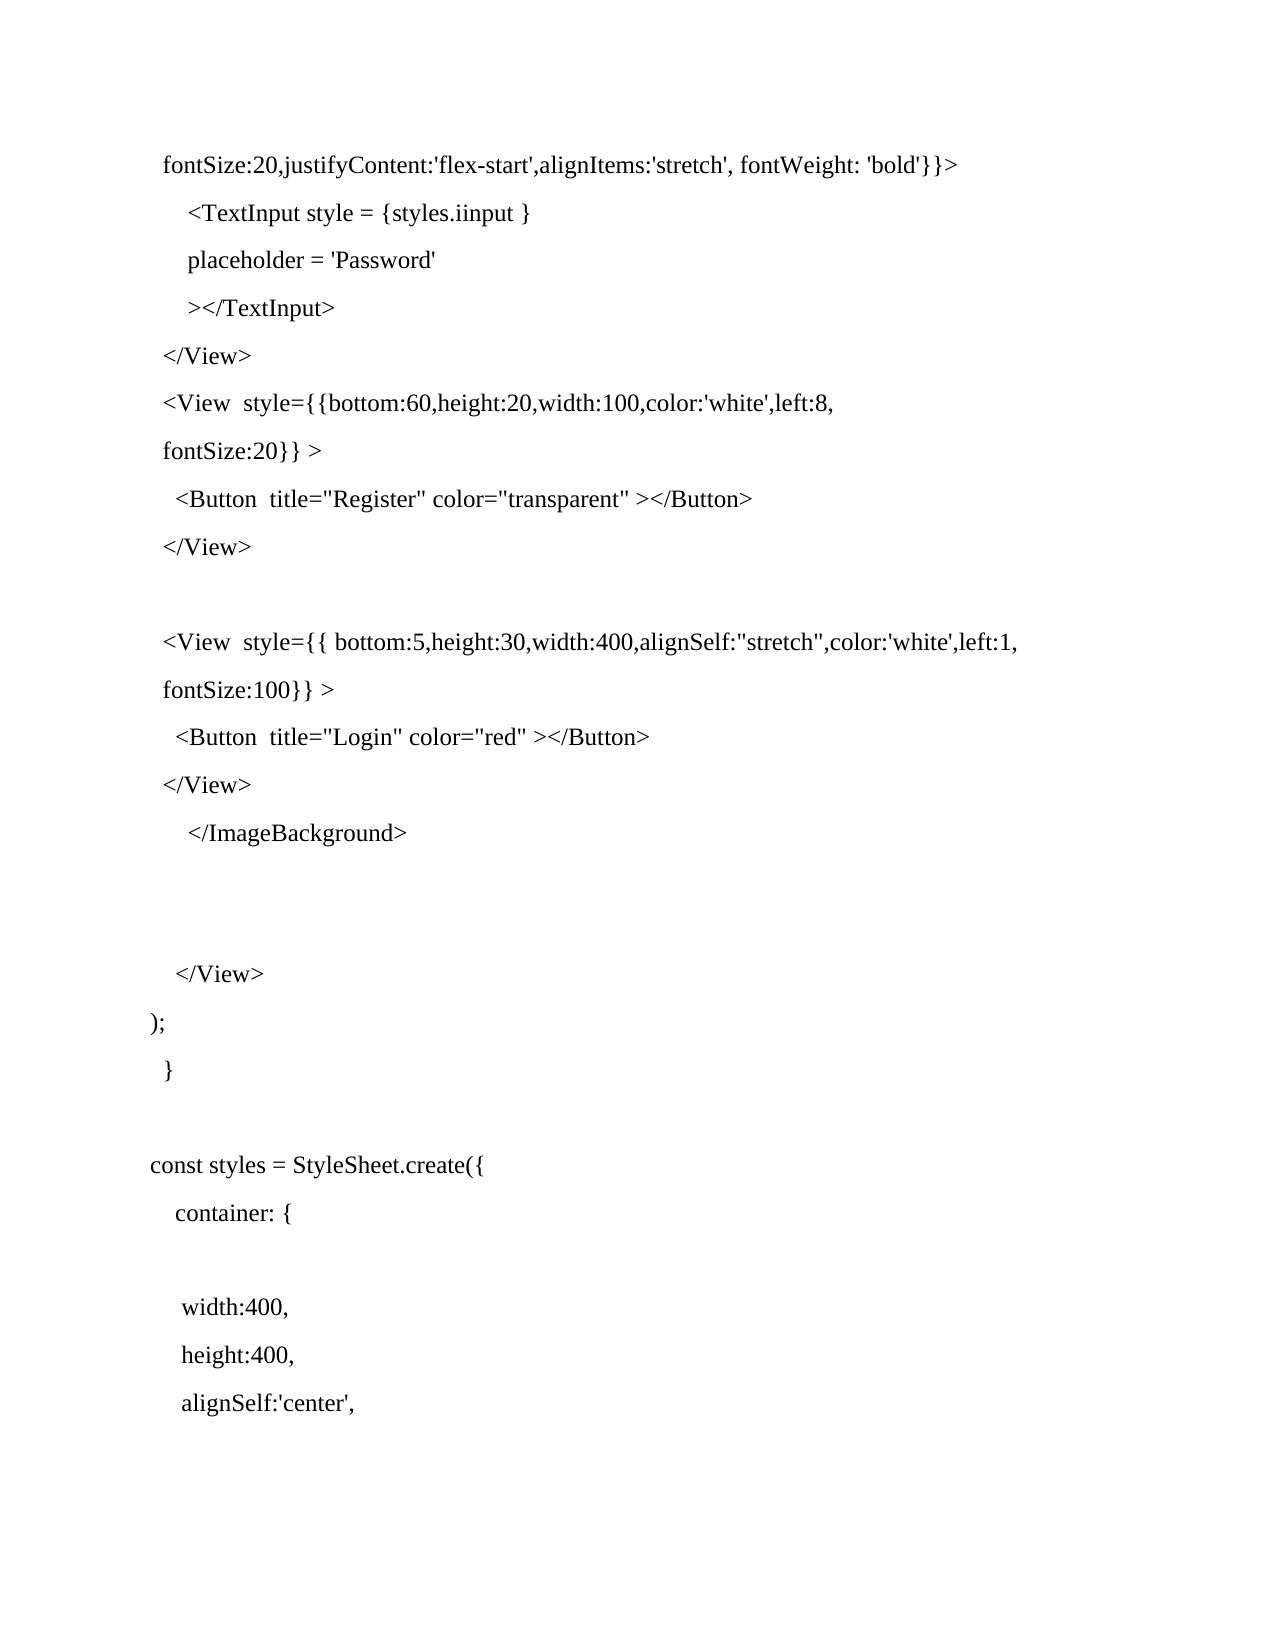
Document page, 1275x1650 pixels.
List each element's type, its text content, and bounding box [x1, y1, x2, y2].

text <Button title="Register" color="transparent" ></Button> [150, 484, 1125, 513]
text fontSize:20}} > [150, 436, 1125, 465]
text </View> [150, 532, 1125, 560]
text <Button title="Login" color="red" ></Button> [150, 722, 1125, 751]
text ); [150, 1007, 1125, 1036]
text <View style={{bottom:60,height:20,width:100,color:'white',left:8, [150, 388, 1125, 417]
text </View> [150, 770, 1125, 799]
text const styles = StyleSheet.create({ [150, 1150, 1125, 1179]
text placeholder = 'Password' [150, 245, 1125, 274]
text fontSize:20,justifyContent:'flex-start',alignItems:'stretch', fontWeight: 'bold'}}> [150, 150, 1125, 179]
text fontSize:100}} > [150, 675, 1125, 703]
text </View> [150, 341, 1125, 369]
text ></TextInput> [150, 293, 1125, 322]
text </ImageBackground> [150, 818, 1125, 847]
text } [150, 1055, 1125, 1083]
text width:400, [150, 1292, 1125, 1321]
text <TextInput style = {styles.iinput } [150, 198, 1125, 226]
text container: { [150, 1198, 1125, 1227]
text alignSelf:'center', [150, 1388, 1125, 1417]
text <View style={{ bottom:5,height:30,width:400,alignSelf:"stretch",color:'white',left:1, [150, 627, 1125, 656]
text height:400, [150, 1340, 1125, 1369]
text </View> [150, 959, 1125, 988]
